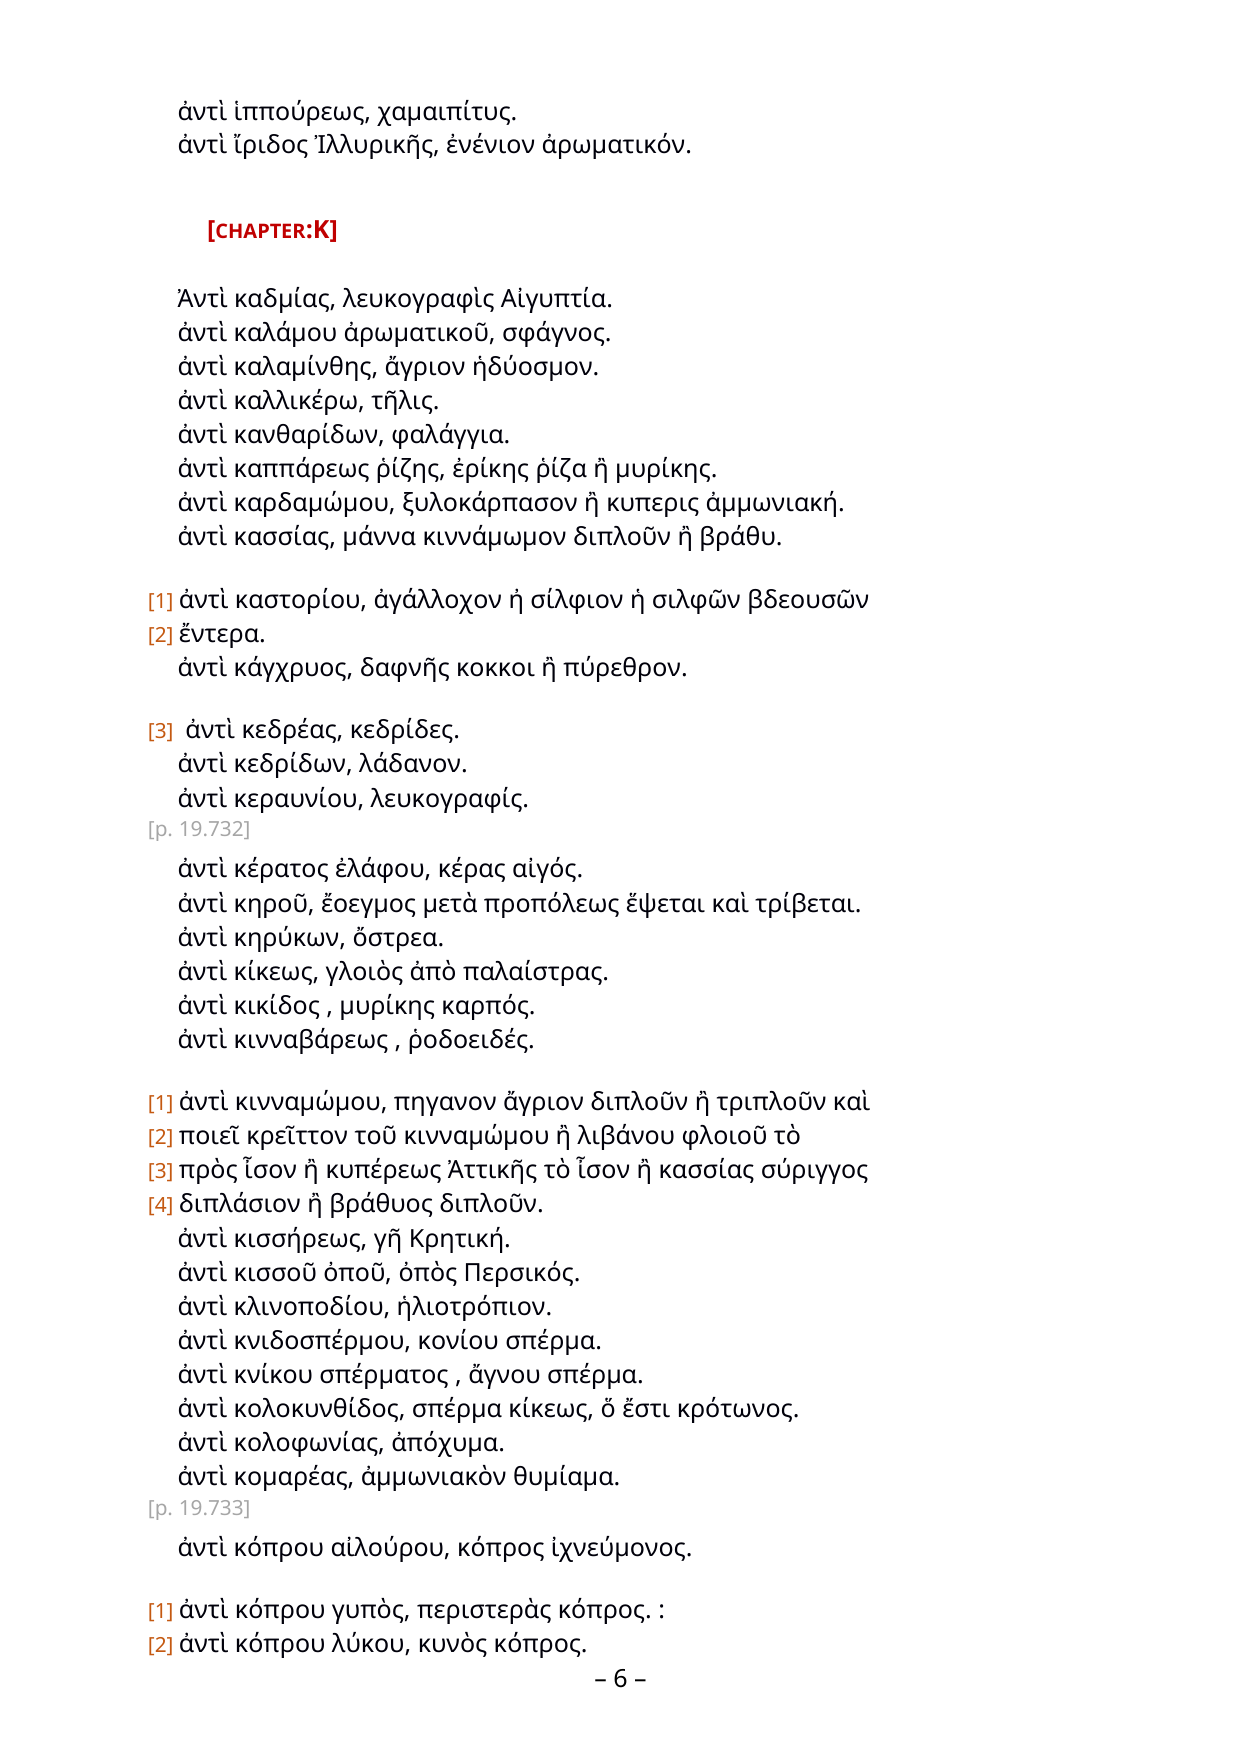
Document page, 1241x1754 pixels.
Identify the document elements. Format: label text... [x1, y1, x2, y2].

text ἀντὶ ἴριδος Ἰλλυρικῆς, ἐνένιον ἀρωματικόν. [148, 127, 1092, 161]
text ἀντὶ κέρατος ἐλάφου, κέρας αἰγός. [148, 851, 1092, 885]
text [p. 19.733] [148, 1493, 1092, 1521]
text ἀντὶ κνίκου σπέρματος , ἄγνου σπέρμα. [148, 1356, 1092, 1391]
text ἀντὶ κισσήρεως, γῆ Κρητική. [148, 1220, 1092, 1254]
text [1] ἀντὶ κινναμώμου, πηγανον ἄγριον διπλοῦν ἢ τριπλοῦν καὶ [2] ποιεῖ κρεῖττον τοῦ κινναμώμου ἢ λιβάνου φλοιοῦ τὸ [3] πρὸς ἶσον ἢ κυπέρεως Ἀττικῆς τὸ ἶσον ἢ κασσίας σύριγγος [4] διπλάσιον ἢ βράθυος διπλοῦν. [148, 1056, 1092, 1220]
text ἀντὶ καλαμίνθης, ἄγριον ἡδύοσμον. [148, 349, 1092, 383]
text [p. 19.732] [148, 814, 1092, 843]
text ἀντὶ κασσίας, μάννα κιννάμωμον διπλοῦν ἢ βράθυ. [148, 519, 1092, 553]
text ἀντὶ ἱππούρεως, χαμαιπίτυς. [148, 93, 1092, 127]
text ἀντὶ κνιδοσπέρμου, κονίου σπέρμα. [148, 1322, 1092, 1356]
text [1] ἀντὶ κόπρου γυπὸς, περιστερὰς κόπρος. : [2] ἀντὶ κόπρου λύκου, κυνὸς κόπρος. [148, 1564, 1092, 1660]
text ἀντὶ καππάρεως ῥίζης, ἐρίκης ῥίζα ἢ μυρίκης. [148, 451, 1092, 485]
text ἀντὶ κεδρίδων, λάδανον. [148, 746, 1092, 780]
subtitle [chapter:Κ] [207, 211, 1092, 245]
text ἀντὶ κισσοῦ ὀποῦ, ὀπὸς Περσικός. [148, 1254, 1092, 1288]
text ἀντὶ καλλικέρω, τῆλις. [148, 383, 1092, 417]
text ἀντὶ κεραυνίου, λευκογραφίς. [148, 780, 1092, 814]
text ἀντὶ κλινοποδίου, ἡλιοτρόπιον. [148, 1288, 1092, 1322]
text ἀντὶ κολοφωνίας, ἀπόχυμα. [148, 1424, 1092, 1459]
text ἀντὶ κηροῦ, ἔοεγμος μετὰ προπόλεως ἕψεται καὶ τρίβεται. [148, 885, 1092, 919]
text ἀντὶ κάγχρυος, δαφνῆς κοκκοι ἢ πύρεθρον. [148, 649, 1092, 684]
text ἀντὶ κομαρέας, ἀμμωνιακὸν θυμίαμα. [148, 1459, 1092, 1493]
text [1] ἀντὶ καστορίου, ἀγάλλοχον ἠ σίλφιον ἡ σιλφῶν βδεουσῶν [2] ἔντερα. [148, 553, 1092, 649]
text ἀντὶ κηρύκων, ὄστρεα. [148, 919, 1092, 953]
text ἀντὶ κικίδος , μυρίκης καρπός. [148, 987, 1092, 1021]
text ἀντὶ καλάμου ἀρωματικοῦ, σφάγνος. [148, 314, 1092, 349]
text [3] ἀντὶ κεδρέας, κεδρίδες. [148, 684, 1092, 746]
text ἀντὶ κόπρου αἰλούρου, κόπρος ἰχνεύμονος. [148, 1529, 1092, 1564]
text ἀντὶ κινναβάρεως , ῥοδοειδές. [148, 1021, 1092, 1056]
text ἀντὶ καρδαμώμου, ξυλοκάρπασον ἢ κυπερις ἀμμωνιακή. [148, 485, 1092, 519]
text ἀντὶ κίκεως, γλοιὸς ἀπὸ παλαίστρας. [148, 953, 1092, 987]
text ἀντὶ κολοκυνθίδος, σπέρμα κίκεως, ὅ ἔστι κρότωνος. [148, 1391, 1092, 1424]
text ἀντὶ κανθαρίδων, φαλάγγια. [148, 417, 1092, 451]
text Ἀντὶ καδμίας, λευκογραφὶς Αἰγυπτία. [148, 281, 1092, 314]
